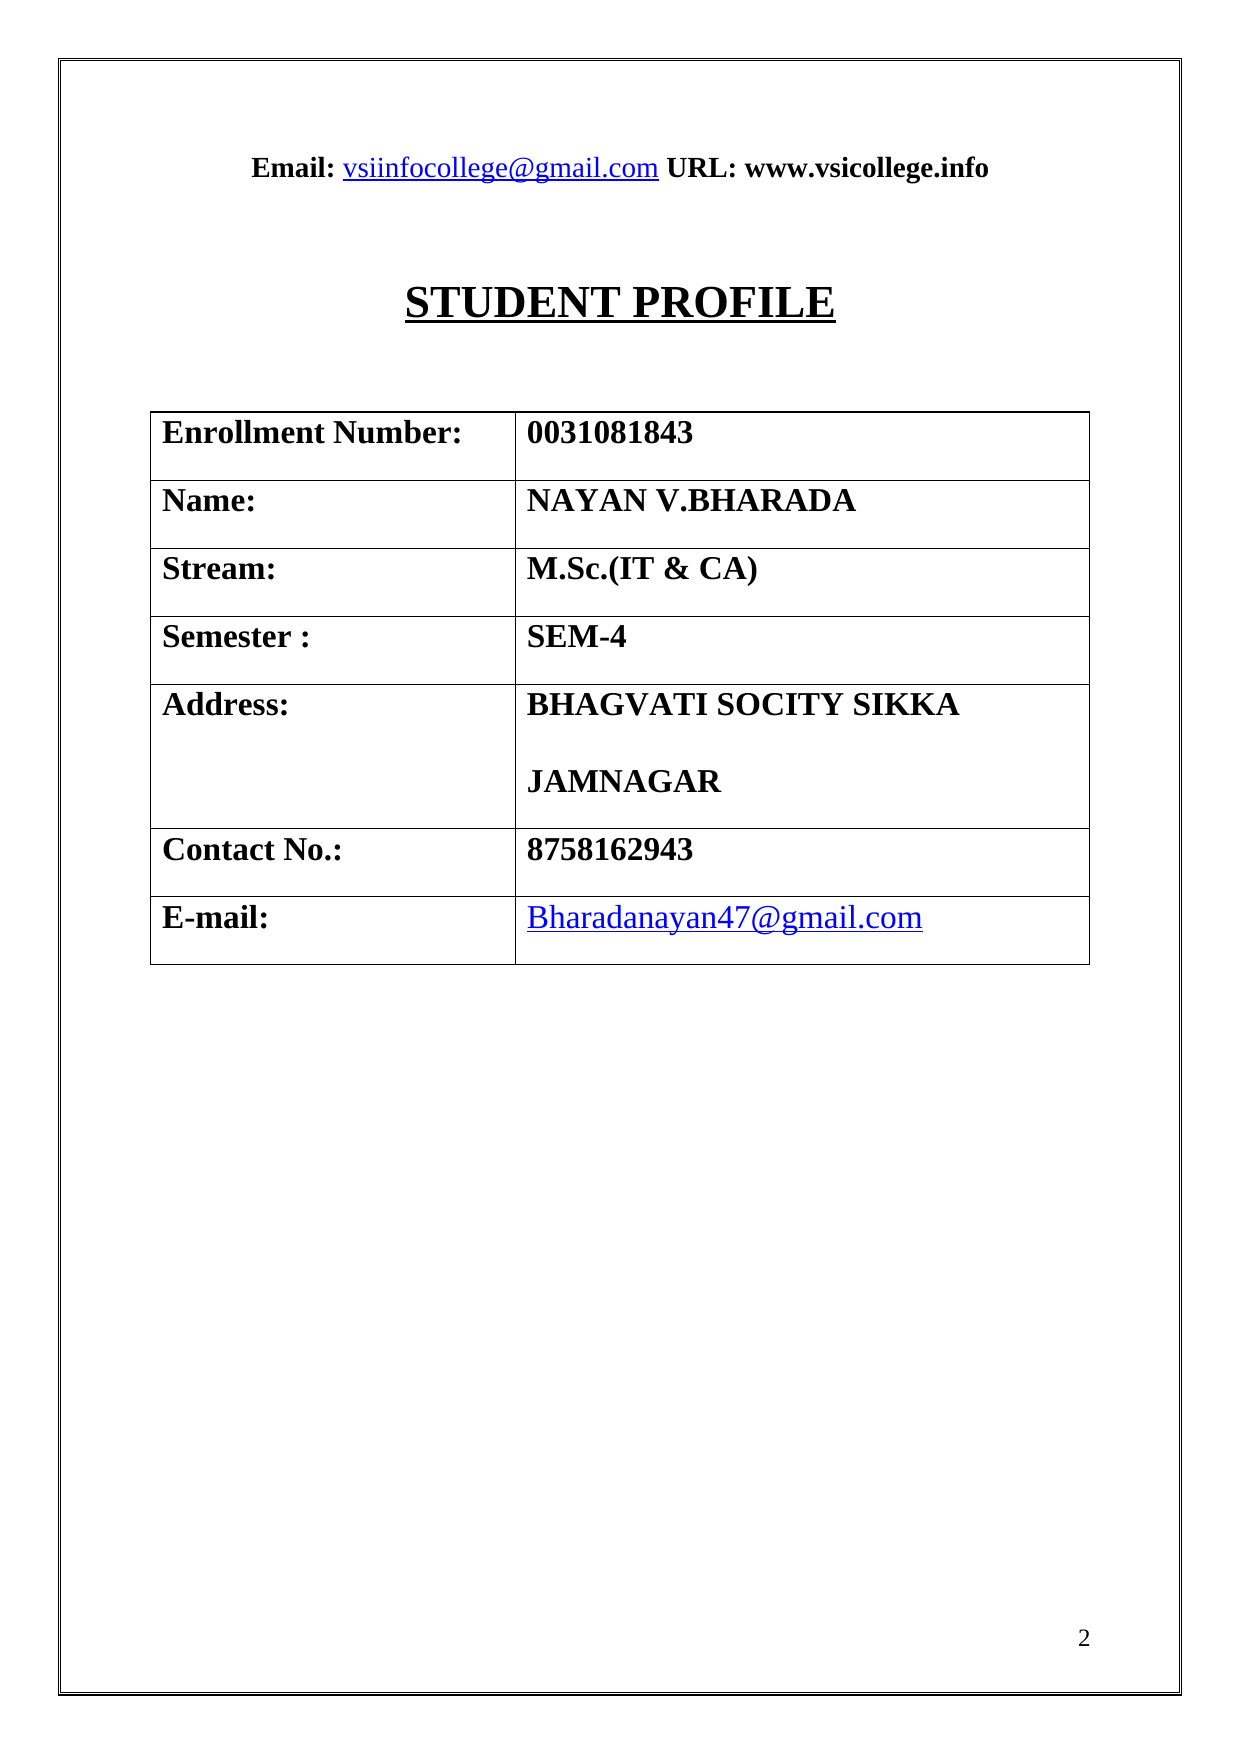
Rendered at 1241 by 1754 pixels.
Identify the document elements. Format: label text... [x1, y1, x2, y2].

table_cell Semester : [151, 617, 515, 683]
text Email: vsiinfocollege@gmail.com URL: www.vsicollege.info [150, 150, 1090, 183]
table_cell M.Sc.(IT & CA) [516, 549, 1089, 616]
table_cell SEM-4 [516, 617, 1089, 683]
table_header Enrollment Number: [151, 413, 515, 479]
table_cell BHAGVATI SOCITY SIKKA JAMNAGAR [516, 685, 1089, 828]
table_cell E-mail: [151, 897, 515, 964]
table_cell Address: [151, 685, 515, 828]
table_cell Bharadanayan47@gmail.com [516, 897, 1089, 964]
table_header 0031081843 [516, 413, 1089, 479]
table_cell NAYAN V.BHARADA [516, 481, 1089, 547]
table_cell Contact No.: [151, 829, 515, 896]
text STUDENT PROFILE [150, 275, 1090, 327]
table_cell Name: [151, 481, 515, 547]
table_cell 8758162943 [516, 829, 1089, 896]
table_cell Stream: [151, 549, 515, 616]
